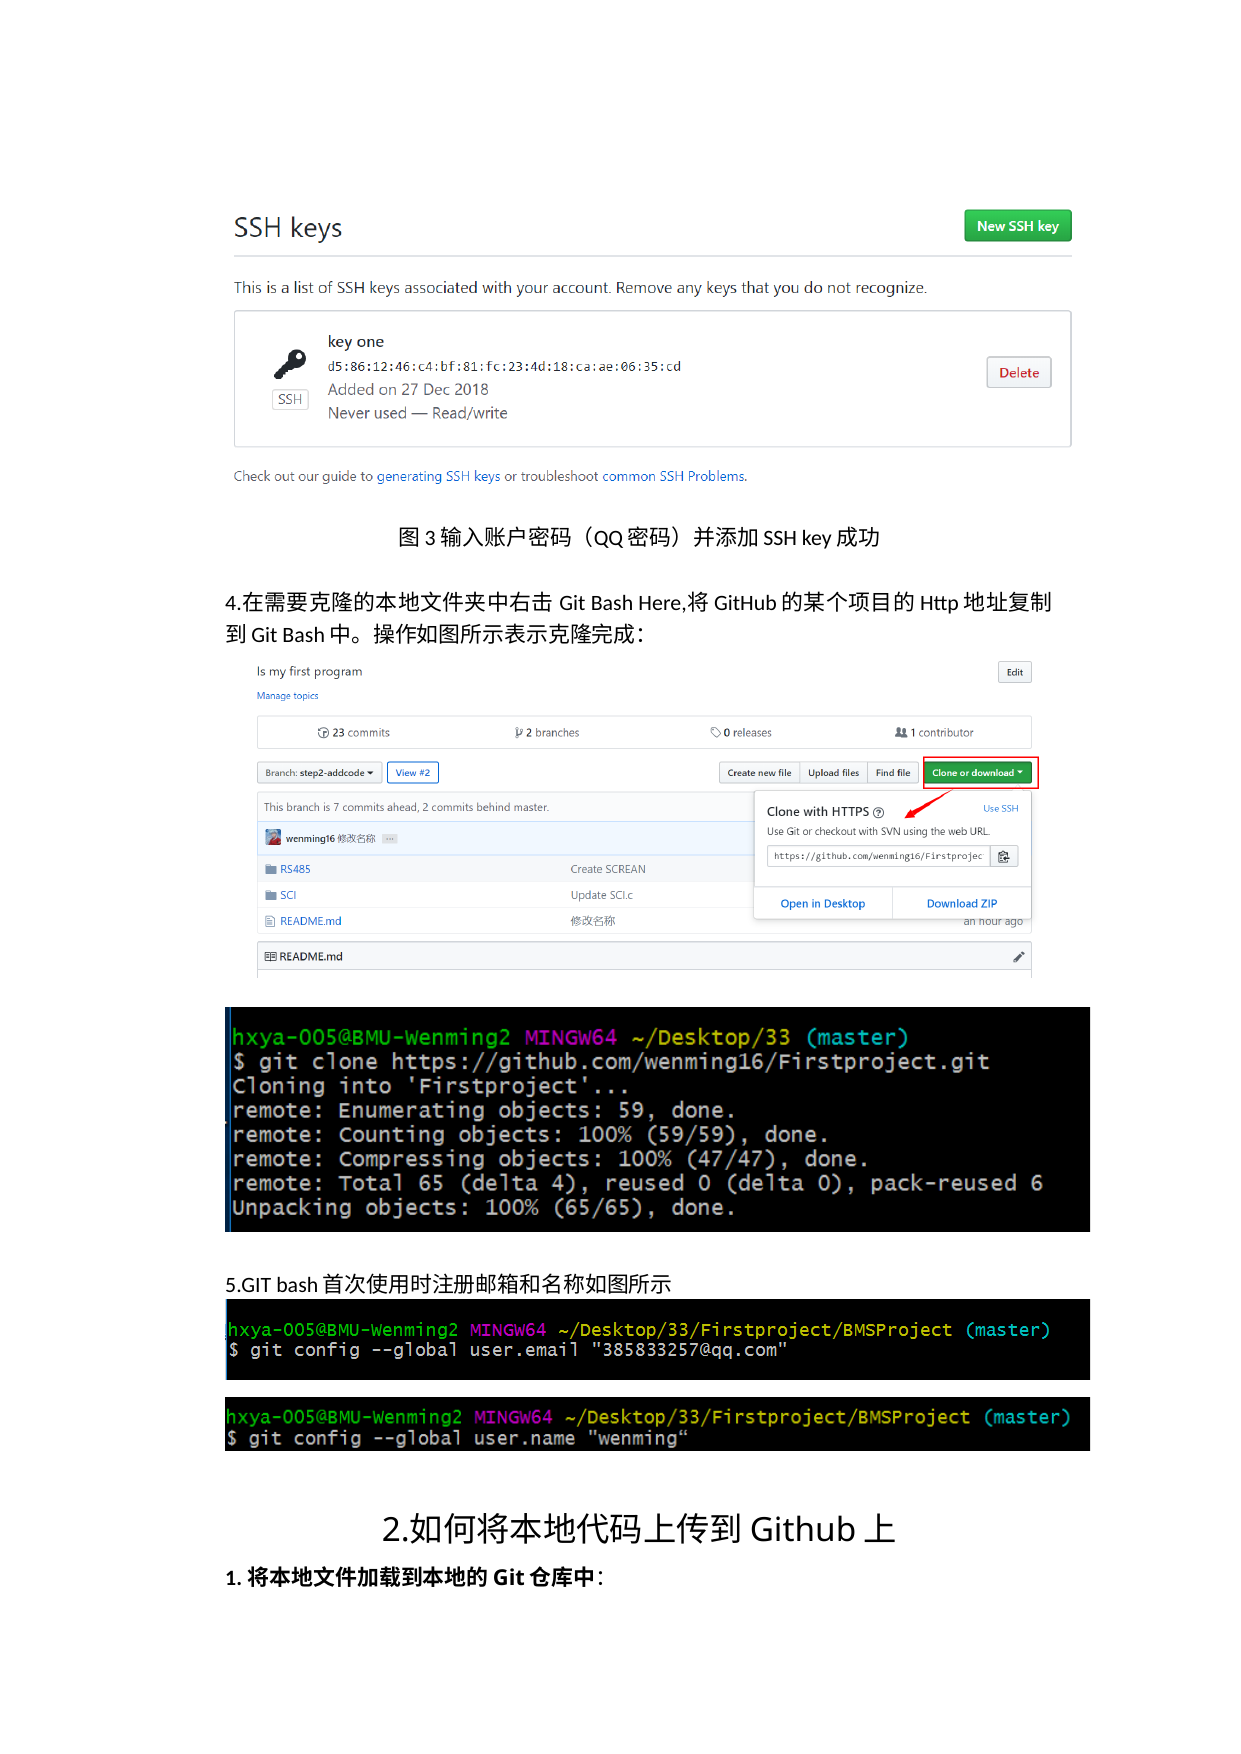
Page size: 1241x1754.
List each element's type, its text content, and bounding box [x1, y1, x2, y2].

picture [225, 649, 1091, 978]
list 1. 将本地文件加载到本地的Git仓库中： [225, 1559, 1053, 1592]
picture [225, 1397, 1091, 1451]
picture [225, 194, 1091, 498]
picture [225, 1007, 1091, 1232]
list 4.在需要克隆的本地文件夹中右击Git Bash Here,将GitHub的某个项目的Http地址复制到Git Bash中。操作如图所示表示克隆完成： [225, 584, 1053, 649]
list 5.GIT bash首次使用时注册邮箱和名称如图所示 [225, 1267, 1053, 1299]
list 2.如何将本地代码上传到Github上 [225, 1494, 1053, 1559]
picture [225, 1299, 1091, 1380]
list 图3 输入账户密码（QQ密码）并添加SSH key成功 [225, 519, 1053, 552]
